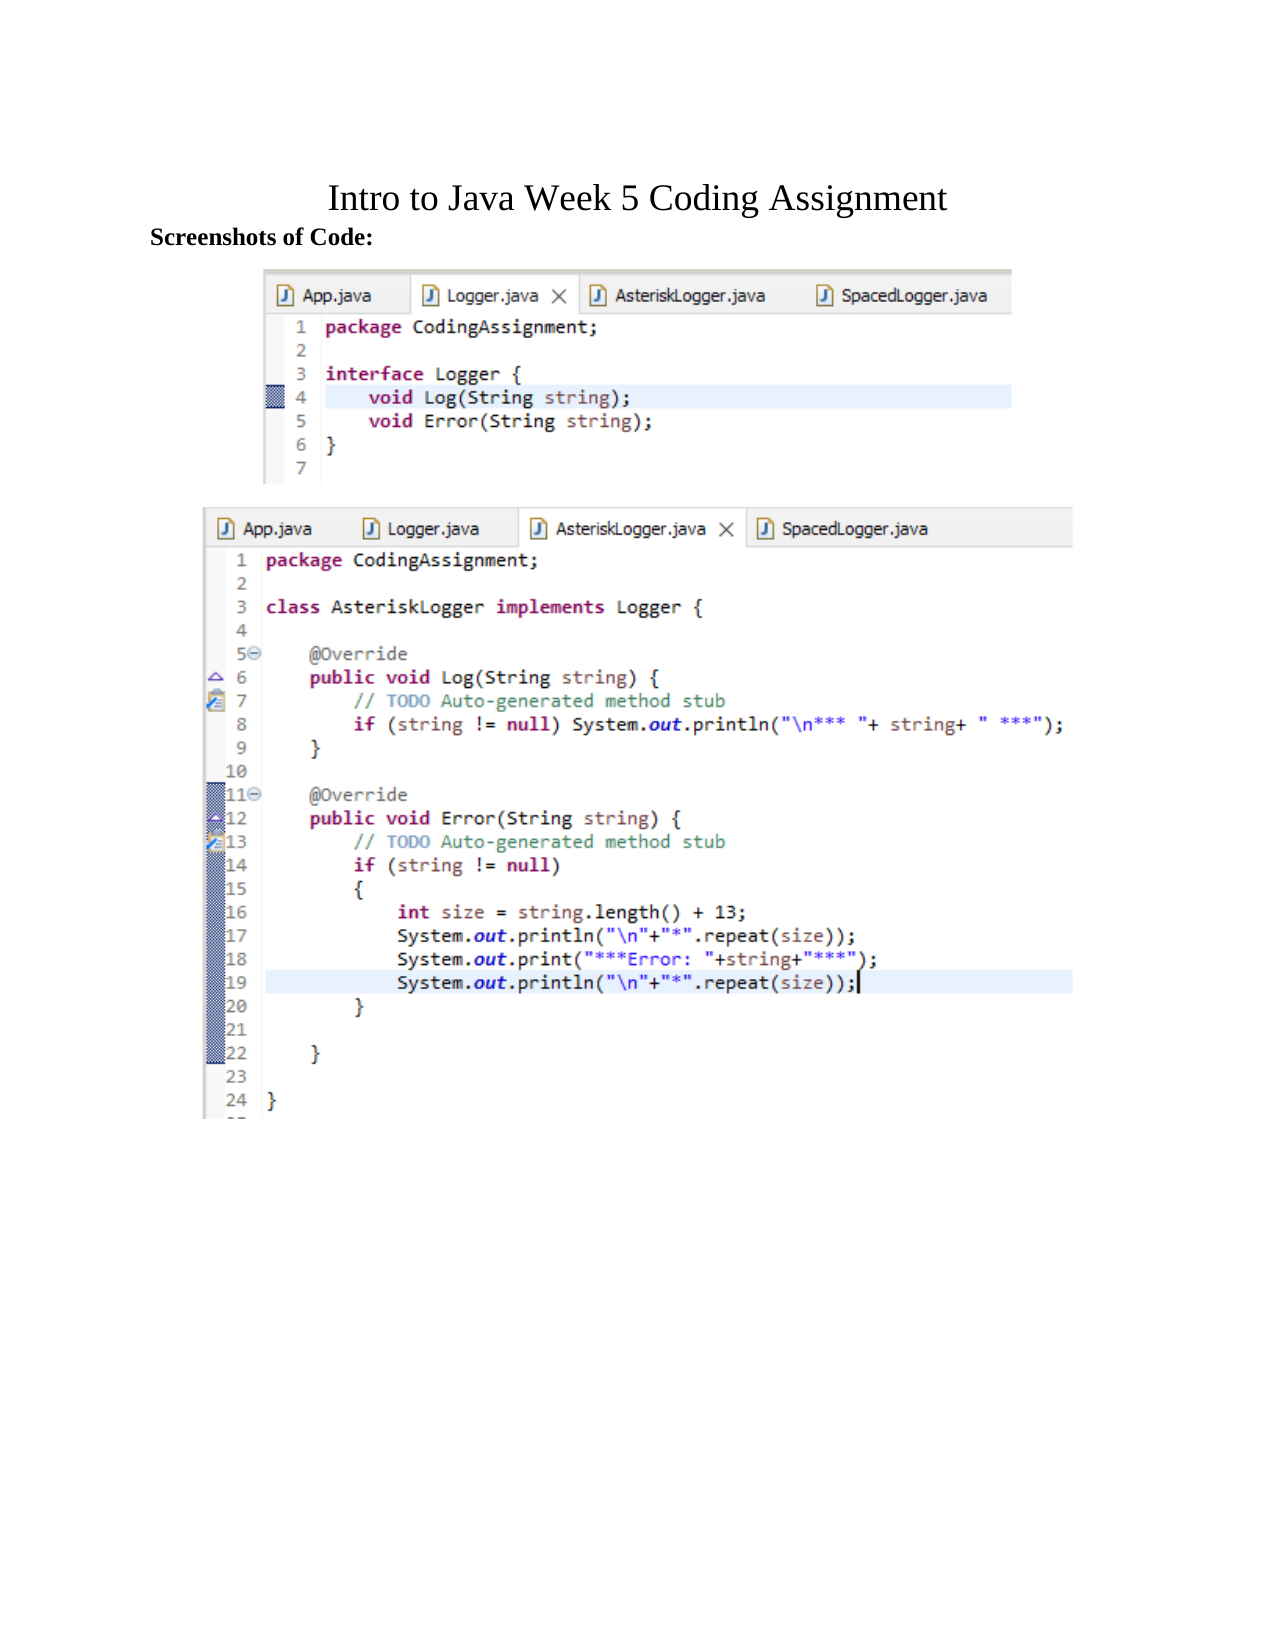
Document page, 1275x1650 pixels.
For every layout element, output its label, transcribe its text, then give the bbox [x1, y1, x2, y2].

subtitle Intro to Java Week 5 Coding Assignment [150, 175, 1125, 218]
text Screenshots of Code: [150, 222, 1125, 250]
picture [202, 507, 1073, 1119]
picture [263, 269, 1012, 484]
